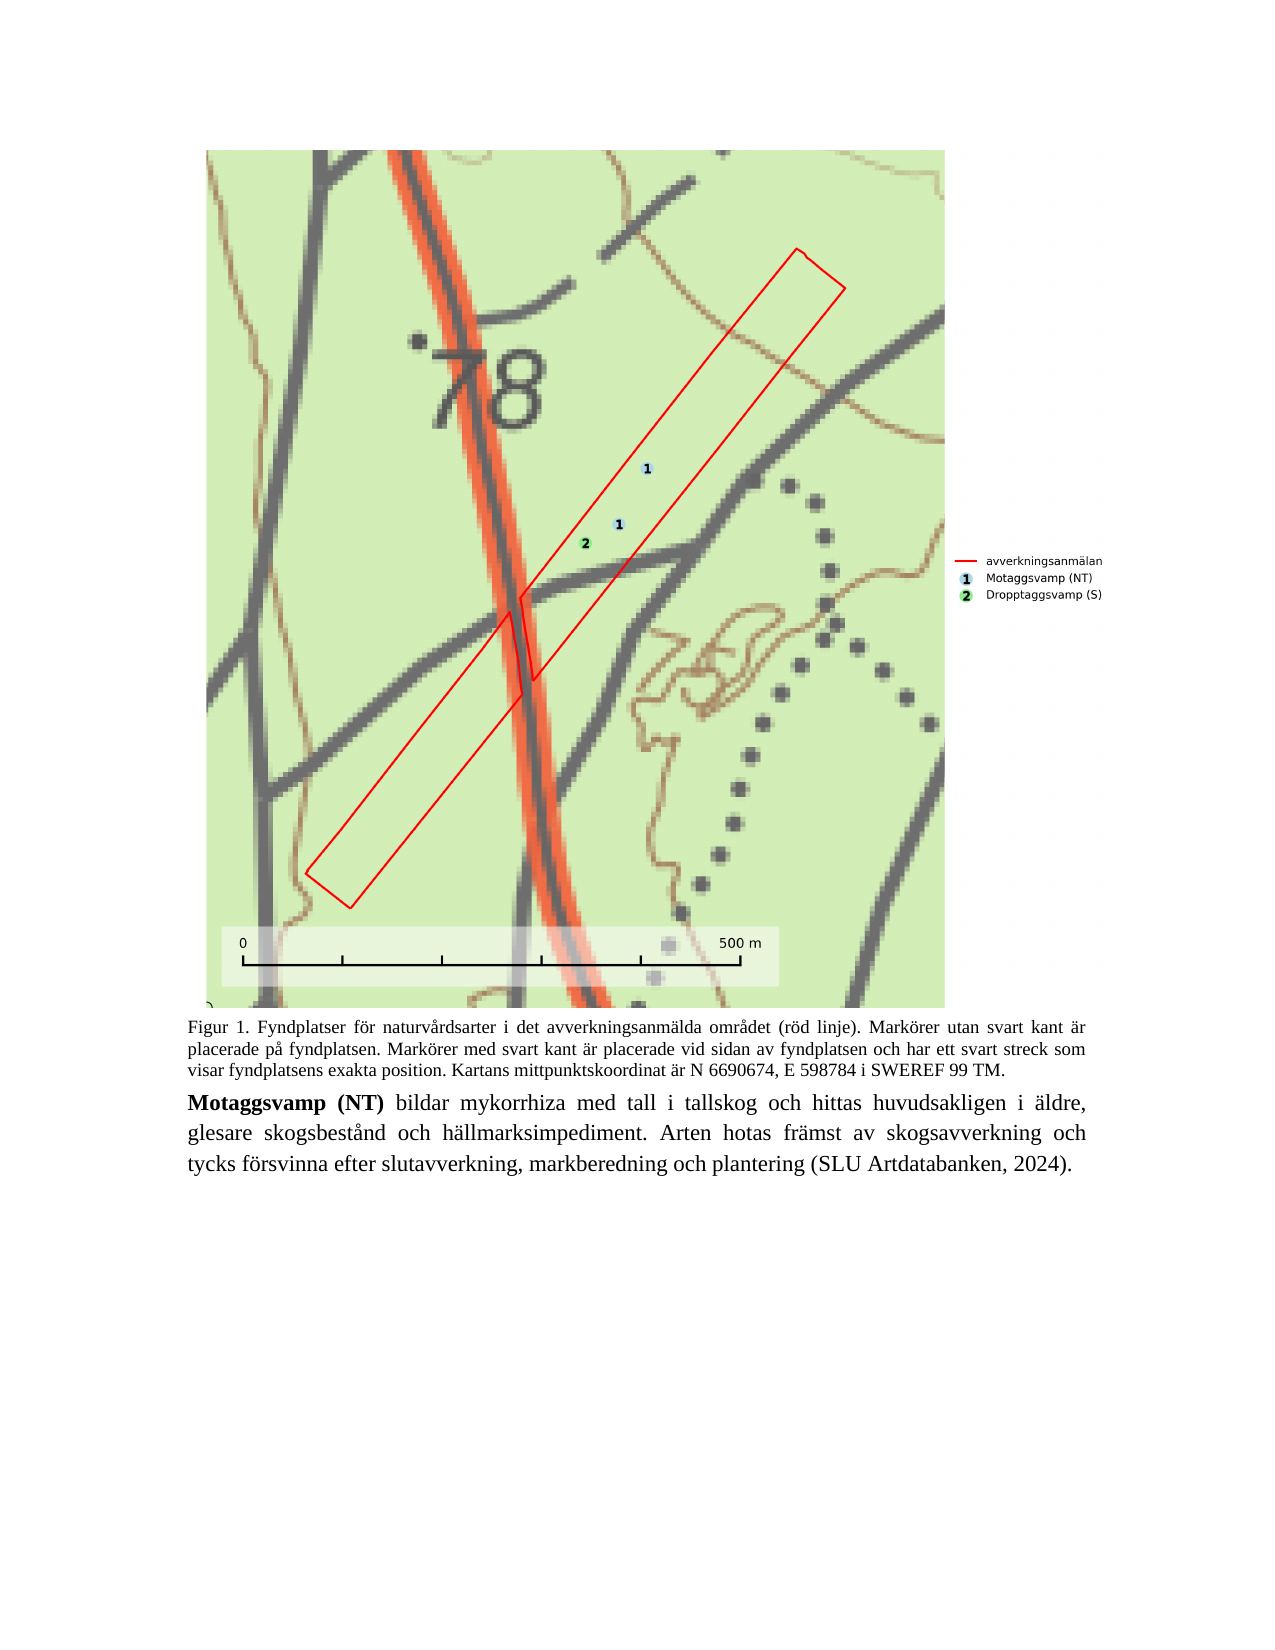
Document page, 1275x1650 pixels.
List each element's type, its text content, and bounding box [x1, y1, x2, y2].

text Motaggsvamp (NT) bildar mykorrhiza med tall i tallskog och hittas huvudsakligen i äldre, glesare skogsbestånd och hällmarksimpediment. Arten hotas främst av skogsavverkning och tycks försvinna efter slutavverkning, markberedning och plantering (SLU Artdatabanken, 2024). [187, 1089, 1087, 1176]
text Figur 1. Fyndplatser för naturvårdsarter i det avverkningsanmälda området (röd linje). Markörer utan svart kant är placerade på fyndplatsen. Markörer med svart kant är placerade vid sidan av fyndplatsen och har ett svart streck som visar fyndplatsens exakta position. Kartans mittpunktskoordinat är N 6690674, E 598784 i SWEREF 99 TM. [187, 1016, 1087, 1081]
picture [206, 150, 1107, 1008]
